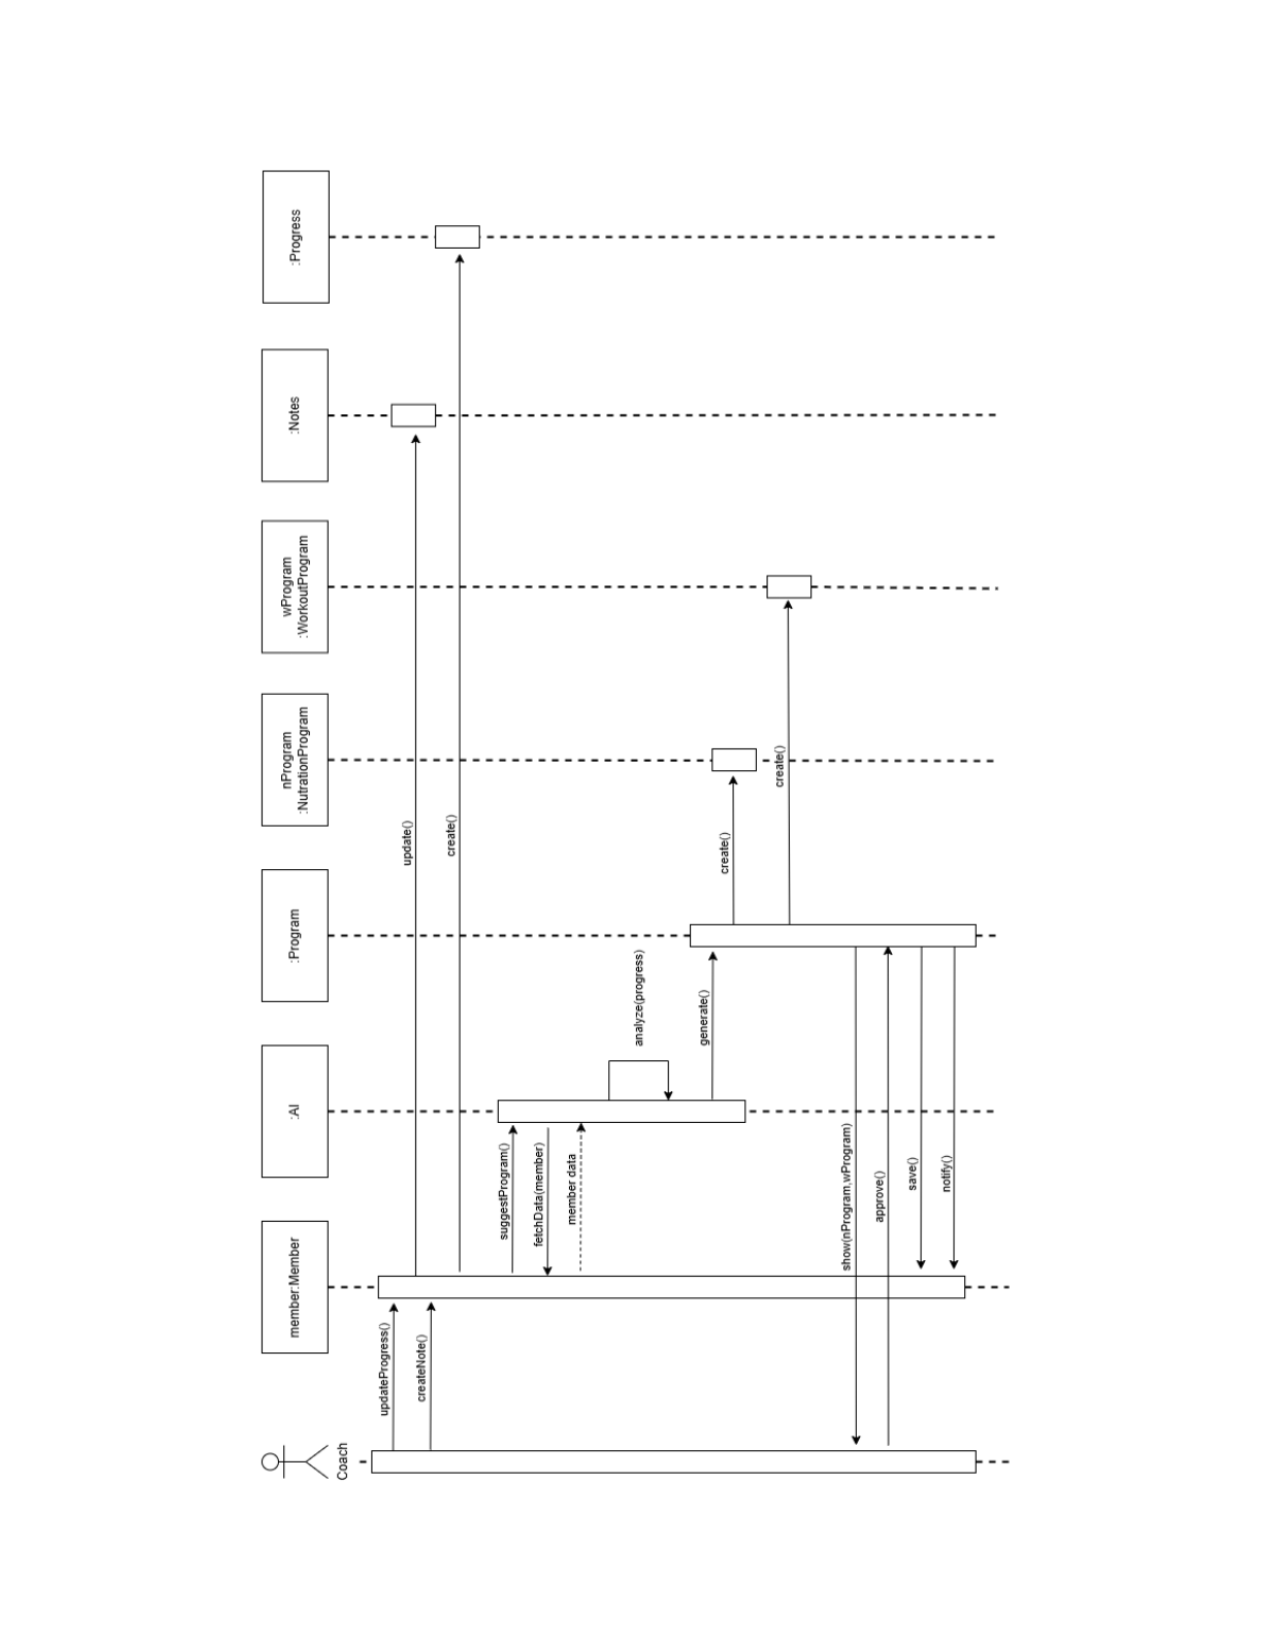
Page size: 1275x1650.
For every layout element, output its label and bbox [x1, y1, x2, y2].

picture [229, 138, 1047, 1513]
